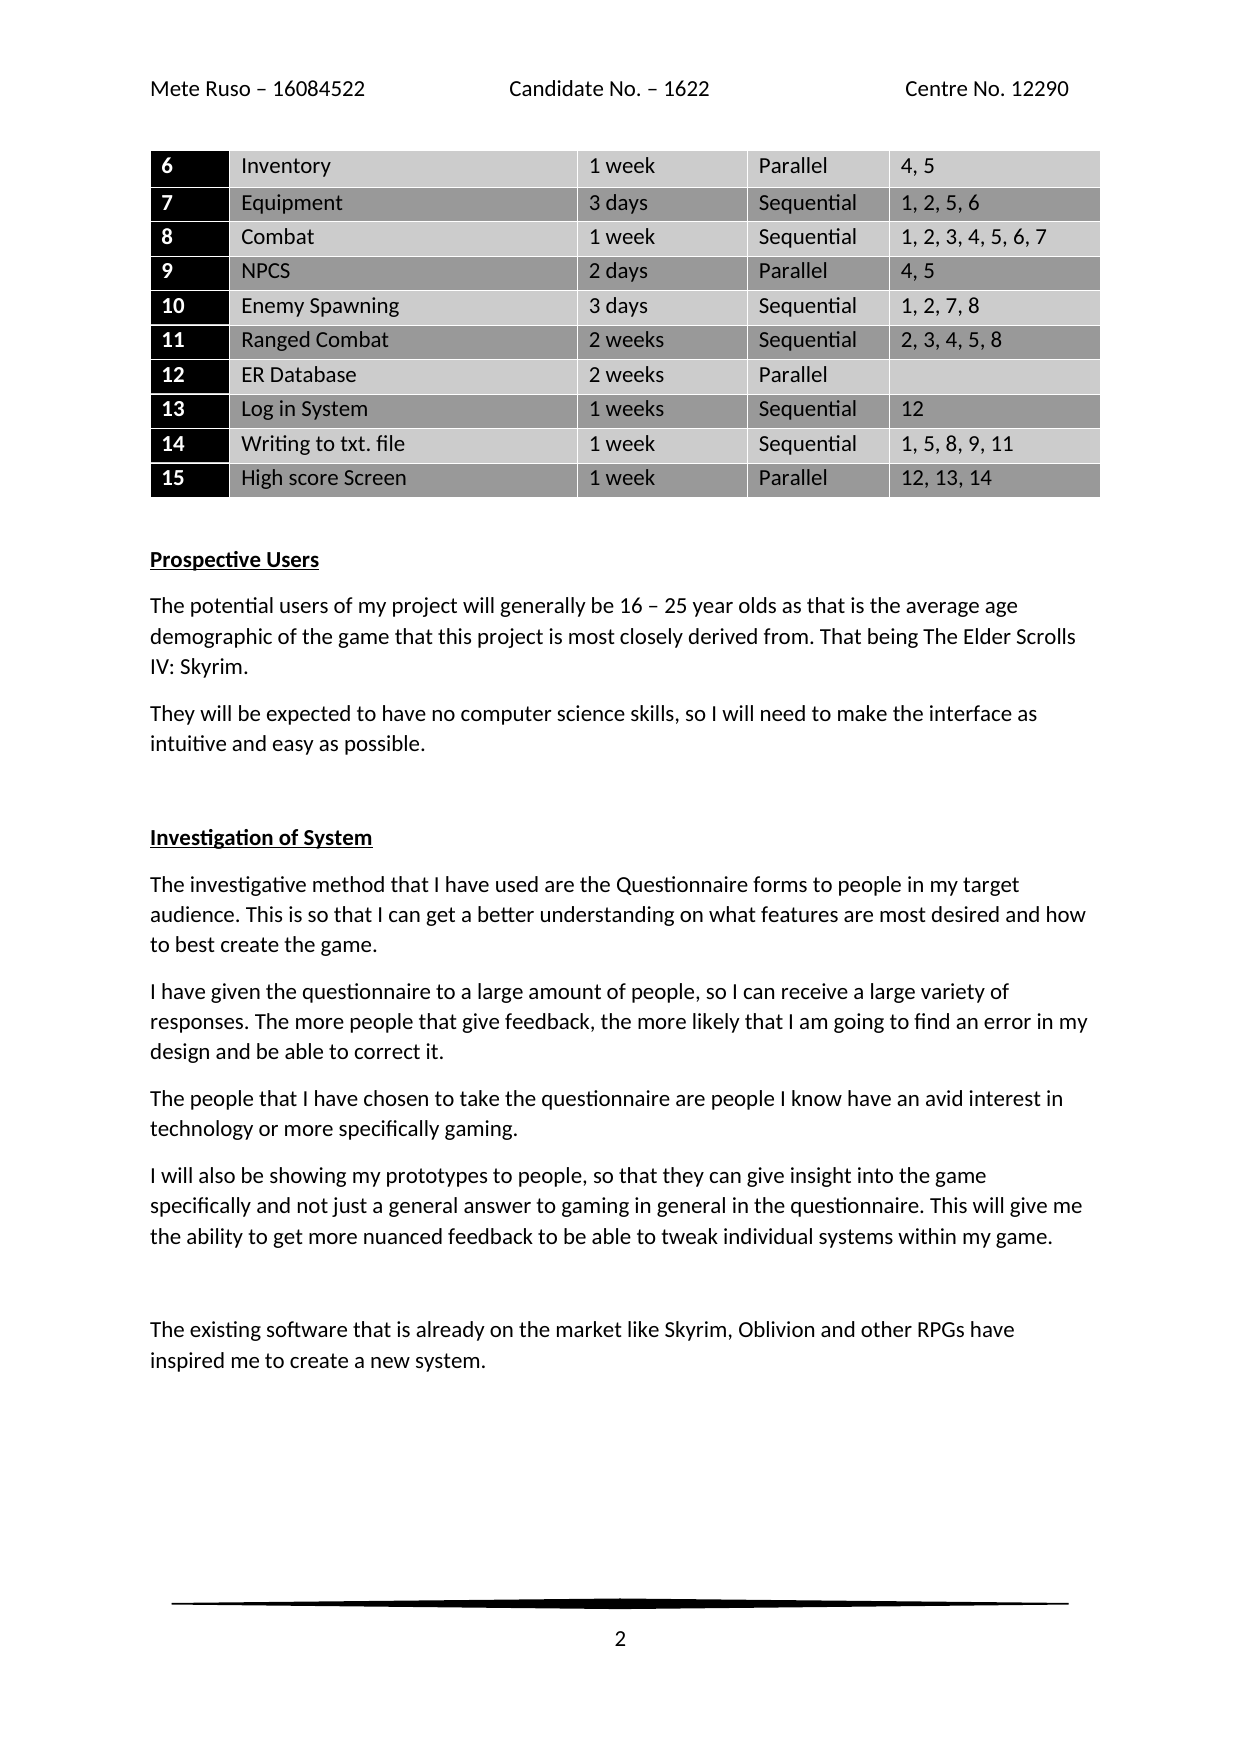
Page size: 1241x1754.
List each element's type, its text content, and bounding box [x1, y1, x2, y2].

table_cell 1 week [578, 222, 747, 256]
table_cell 1, 2, 7, 8 [890, 291, 1100, 324]
table_cell 12 [151, 360, 229, 393]
table_cell Parallel [748, 151, 889, 187]
table_cell 8 [151, 222, 229, 256]
table_cell Enemy Spawning [230, 291, 577, 324]
table_cell 7 [151, 188, 229, 221]
table_cell 15 [151, 464, 229, 497]
table_cell 1 week [578, 464, 747, 497]
table_cell 4, 5 [890, 257, 1100, 290]
table_cell 2, 3, 4, 5, 8 [890, 326, 1100, 359]
table_cell 14 [151, 429, 229, 462]
table_cell Inventory [230, 151, 577, 187]
text I have given the questionnaire to a large amount of people, so I can receive a large variety of responses. The more people that give feedback, the more likely that I am going to find an error in my design and be able to correct it. [150, 977, 1090, 1066]
table_cell 3 days [578, 188, 747, 221]
table_cell Equipment [230, 188, 577, 221]
table_cell Parallel [748, 257, 889, 290]
table_cell 2 weeks [578, 326, 747, 359]
table_cell 1, 2, 3, 4, 5, 6, 7 [890, 222, 1100, 256]
table_cell NPCS [230, 257, 577, 290]
table_cell 9 [151, 257, 229, 290]
table_cell Sequential [748, 395, 889, 428]
table_cell 12, 13, 14 [890, 464, 1100, 497]
table_cell 1 week [578, 429, 747, 462]
table_cell 12 [890, 395, 1100, 428]
text The investigative method that I have used are the Questionnaire forms to people in my target audience. This is so that I can get a better understanding on what features are most desired and how to best create the game. [150, 870, 1090, 958]
table_cell Writing to txt. file [230, 429, 577, 462]
table_cell 2 days [578, 257, 747, 290]
table_cell 13 [151, 395, 229, 428]
text I will also be showing my prototypes to people, so that they can give insight into the game specifically and not just a general answer to gaming in general in the questionnaire. This will give me the ability to get more nuanced feedback to be able to tweak individual systems within my game. [150, 1161, 1090, 1250]
table_cell [890, 360, 1100, 393]
table_cell Sequential [748, 188, 889, 221]
table_cell Sequential [748, 429, 889, 462]
text The people that I have chosen to take the questionnaire are people I know have an avid interest in technology or more specifically gaming. [150, 1084, 1090, 1143]
table_cell 1, 2, 5, 6 [890, 188, 1100, 221]
table_cell 1 weeks [578, 395, 747, 428]
table_cell 2 weeks [578, 360, 747, 393]
text Prospective Users [150, 545, 1090, 573]
table_cell 3 days [578, 291, 747, 324]
table_cell 6 [151, 151, 229, 187]
table_cell Parallel [748, 464, 889, 497]
text They will be expected to have no computer science skills, so I will need to make the interface as intuitive and easy as possible. [150, 699, 1090, 757]
table_cell Combat [230, 222, 577, 256]
table_cell High score Screen [230, 464, 577, 497]
table_cell 1, 5, 8, 9, 11 [890, 429, 1100, 462]
table_cell Sequential [748, 326, 889, 359]
text Investigation of System [150, 823, 1090, 851]
table_cell Ranged Combat [230, 326, 577, 359]
table_cell 4, 5 [890, 151, 1100, 187]
table_cell 10 [151, 291, 229, 324]
table_cell ER Database [230, 360, 577, 393]
table_cell 1 week [578, 151, 747, 187]
table_cell Log in System [230, 395, 577, 428]
table_cell Parallel [748, 360, 889, 393]
table_cell Sequential [748, 222, 889, 256]
table_cell 11 [151, 326, 229, 359]
text The potential users of my project will generally be 16 – 25 year olds as that is the average age demographic of the game that this project is most closely derived from. That being The Elder Scrolls IV: Skyrim. [150, 592, 1090, 680]
text The existing software that is already on the market like Skyrim, Oblivion and other RPGs have inspired me to create a new system. [150, 1316, 1090, 1374]
table_cell Sequential [748, 291, 889, 324]
